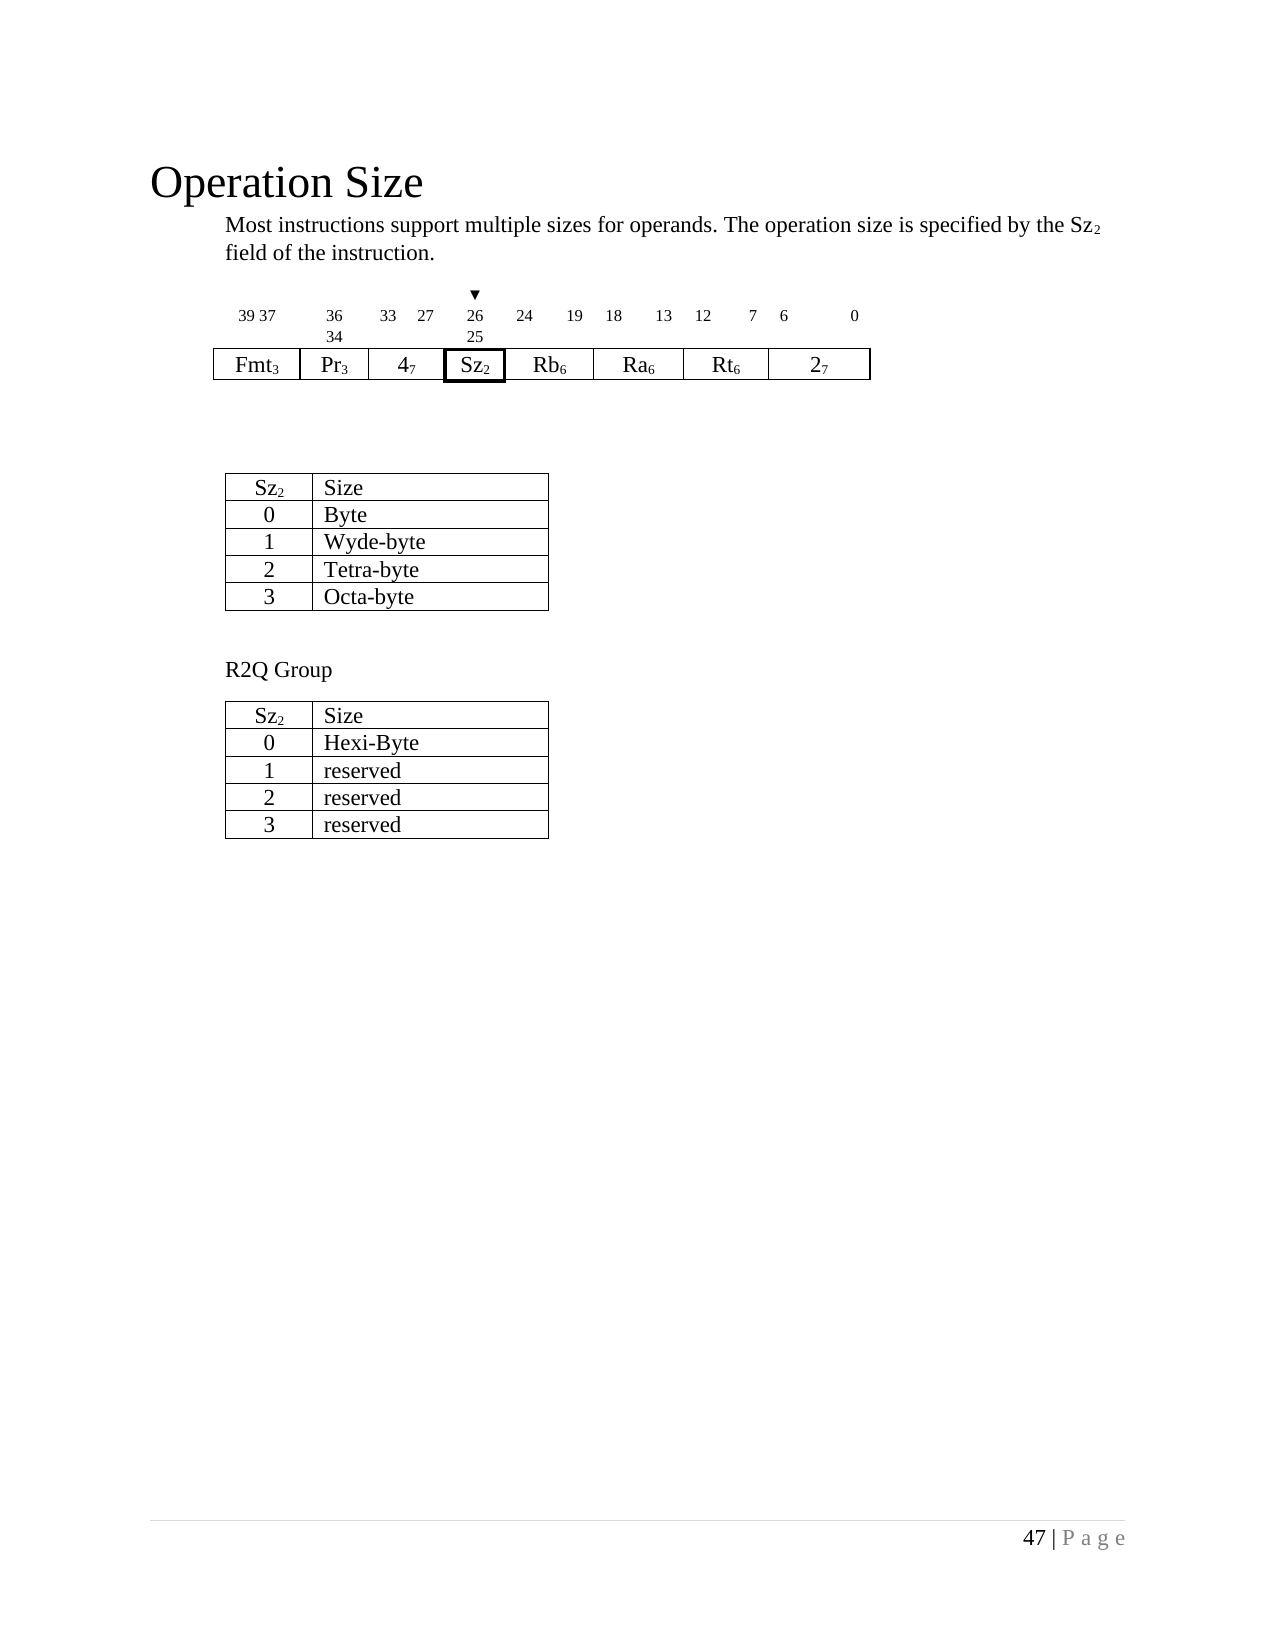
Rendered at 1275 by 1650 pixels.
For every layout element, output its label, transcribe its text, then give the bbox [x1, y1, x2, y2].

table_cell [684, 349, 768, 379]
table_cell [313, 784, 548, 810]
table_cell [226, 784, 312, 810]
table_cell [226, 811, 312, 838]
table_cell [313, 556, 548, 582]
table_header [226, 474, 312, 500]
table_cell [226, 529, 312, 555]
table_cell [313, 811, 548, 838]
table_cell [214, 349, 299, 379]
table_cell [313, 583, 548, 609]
subtitle Operation Size [150, 154, 1125, 207]
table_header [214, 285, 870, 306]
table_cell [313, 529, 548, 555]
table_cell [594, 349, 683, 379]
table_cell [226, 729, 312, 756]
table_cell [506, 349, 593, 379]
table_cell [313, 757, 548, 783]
text R2Q Group [225, 656, 1125, 682]
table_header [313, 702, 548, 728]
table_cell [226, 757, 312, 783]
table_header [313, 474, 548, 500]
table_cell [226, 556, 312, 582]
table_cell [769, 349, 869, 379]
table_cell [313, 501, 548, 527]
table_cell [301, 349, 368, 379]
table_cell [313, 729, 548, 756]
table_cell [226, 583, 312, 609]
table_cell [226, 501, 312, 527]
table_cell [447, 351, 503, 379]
text Most instructions support multiple sizes for operands. The operation size is specified by the Sz2 field of the instruction. [225, 211, 1125, 266]
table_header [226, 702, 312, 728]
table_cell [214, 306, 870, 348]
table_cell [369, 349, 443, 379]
